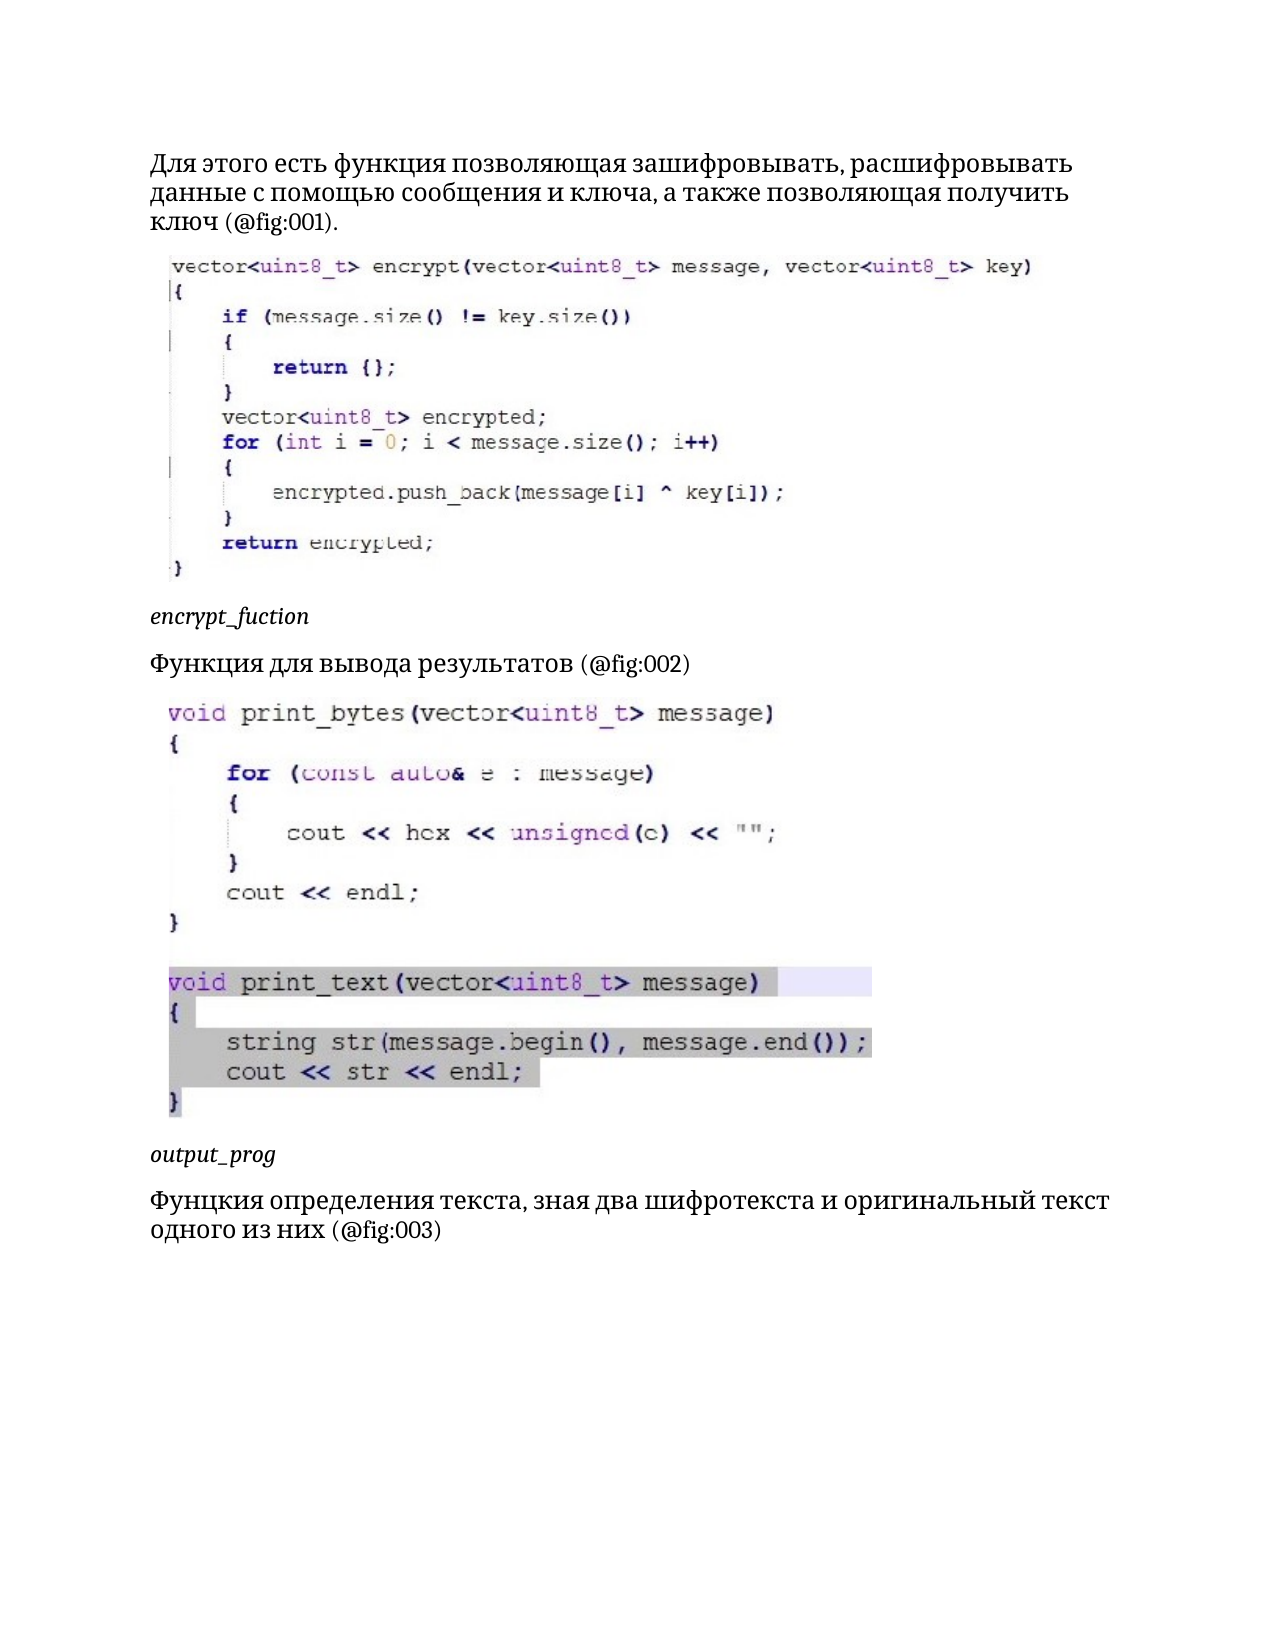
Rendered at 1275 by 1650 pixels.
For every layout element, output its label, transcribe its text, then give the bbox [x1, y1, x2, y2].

picture [168, 255, 1044, 582]
text Для этого есть функция позволяющая зашифровывать, расшифровывать данные с помощью сообщения и ключа, а также позволяющая получить ключ (@fig:001). [150, 150, 1125, 236]
text encrypt_fuction [150, 602, 1125, 631]
picture [168, 697, 872, 1119]
text Фунцкия определения текста, зная два шифротекста и оригинальный текст одного из них (@fig:003) [150, 1187, 1125, 1245]
text output_prog [150, 1140, 1125, 1168]
text Функция для вывода результатов (@fig:002) [150, 649, 1125, 678]
